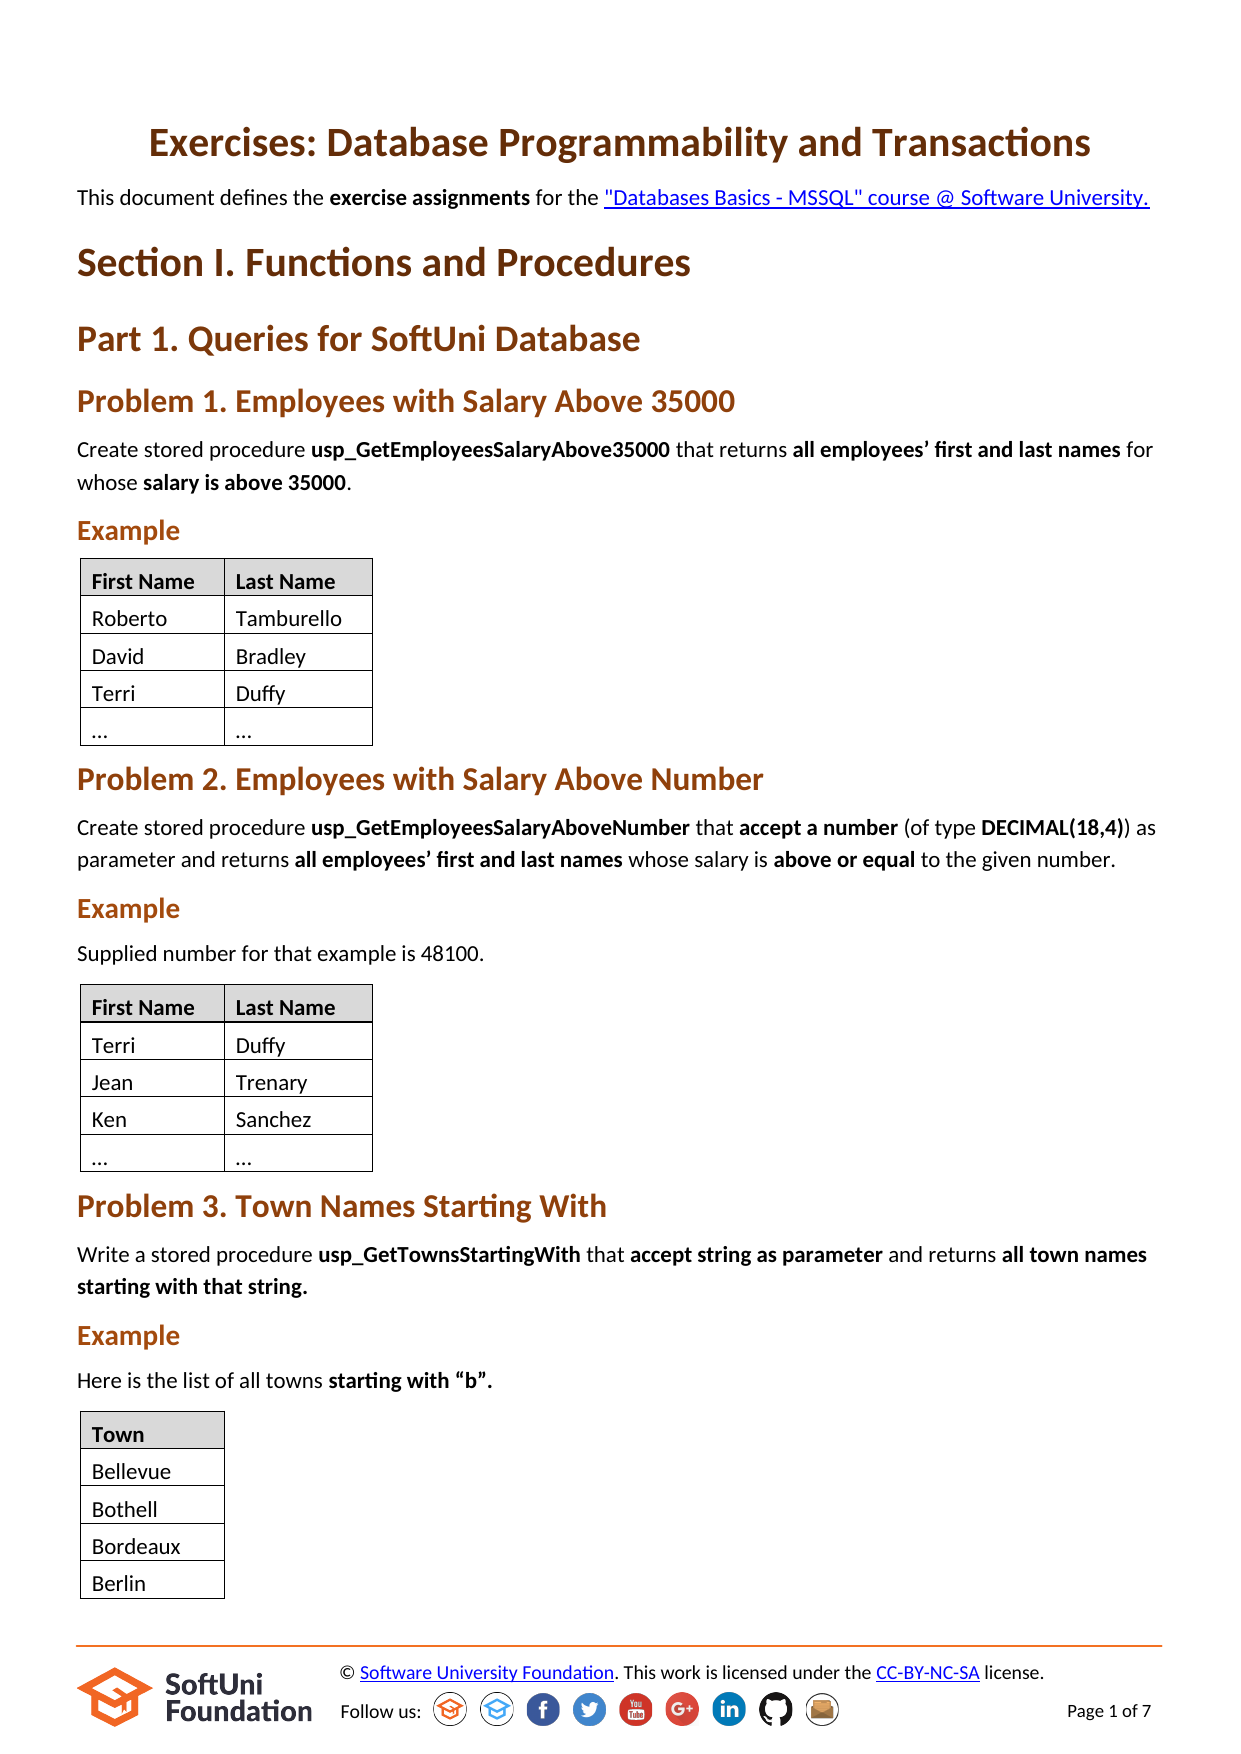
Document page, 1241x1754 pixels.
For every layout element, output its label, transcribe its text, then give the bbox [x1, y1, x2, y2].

picture [759, 1692, 793, 1726]
subtitle Queries for SoftUni Database [77, 315, 1163, 361]
table_cell Terri [81, 1023, 224, 1059]
table_cell David [81, 634, 224, 670]
table_cell Sanchez [225, 1097, 372, 1134]
table_cell … [81, 708, 224, 744]
table_cell Ken [81, 1097, 224, 1134]
table_cell Tamburello [225, 596, 372, 632]
text Create stored procedure usp_GetEmployeesSalaryAboveNumber that accept a number (of type DECIMAL(18,4)) as parameter and returns all employees’ first and last names whose salary is above or equal to the given number. [77, 813, 1163, 873]
subtitle Example [77, 890, 1163, 926]
subtitle Town Names Starting With [77, 1184, 1163, 1225]
subtitle Employees with Salary Above 35000 [77, 381, 1163, 421]
subtitle Example [77, 512, 1163, 548]
table_header First Name [81, 985, 224, 1021]
subtitle Example [77, 1317, 1163, 1352]
picture [526, 1693, 560, 1726]
table_header First Name [81, 559, 224, 595]
picture [619, 1693, 653, 1726]
subtitle Employees with Salary Above Number [77, 758, 1163, 799]
table_cell Berlin [81, 1561, 224, 1597]
table_cell Bradley [225, 634, 372, 670]
picture [480, 1692, 514, 1726]
picture [433, 1692, 467, 1726]
table_cell Terri [81, 671, 224, 707]
picture [76, 1667, 312, 1727]
table_cell Duffy [225, 671, 372, 707]
table_cell Trenary [225, 1060, 372, 1096]
picture [736, 1716, 746, 1726]
text This document defines the exercise assignments for the "Databases Basics - MSSQL" course @ Software University. [77, 183, 1163, 211]
picture [665, 1692, 699, 1726]
table_cell Duffy [225, 1023, 372, 1059]
table_header Last Name [225, 985, 372, 1021]
picture [573, 1693, 606, 1726]
table_cell Roberto [81, 596, 224, 632]
text Create stored procedure usp_GetEmployeesSalaryAbove35000 that returns all employees’ first and last names for whose salary is above 35000. [77, 436, 1163, 496]
table_header Last Name [225, 559, 372, 595]
text Here is the list of all towns starting with “b”. [77, 1366, 1163, 1394]
table_cell Bellevue [81, 1449, 224, 1485]
table_cell … [225, 1135, 372, 1171]
subtitle Functions and Procedures [77, 236, 1163, 287]
table_cell … [81, 1135, 224, 1171]
picture [806, 1693, 839, 1726]
picture [727, 1706, 738, 1716]
picture [712, 1716, 722, 1726]
table_cell Bothell [81, 1486, 224, 1523]
text Supplied number for that example is 48100. [77, 939, 1163, 967]
table_header Town [81, 1412, 224, 1448]
picture [712, 1692, 722, 1702]
subtitle Exercises: Database Programmability and Transactions [77, 116, 1163, 167]
table_cell … [225, 708, 372, 744]
table_cell Jean [81, 1060, 224, 1096]
table_cell Bordeaux [81, 1524, 224, 1560]
picture [736, 1692, 746, 1702]
text Write a stored procedure usp_GetTownsStartingWith that accept string as parameter and returns all town names starting with that string. [77, 1240, 1163, 1300]
